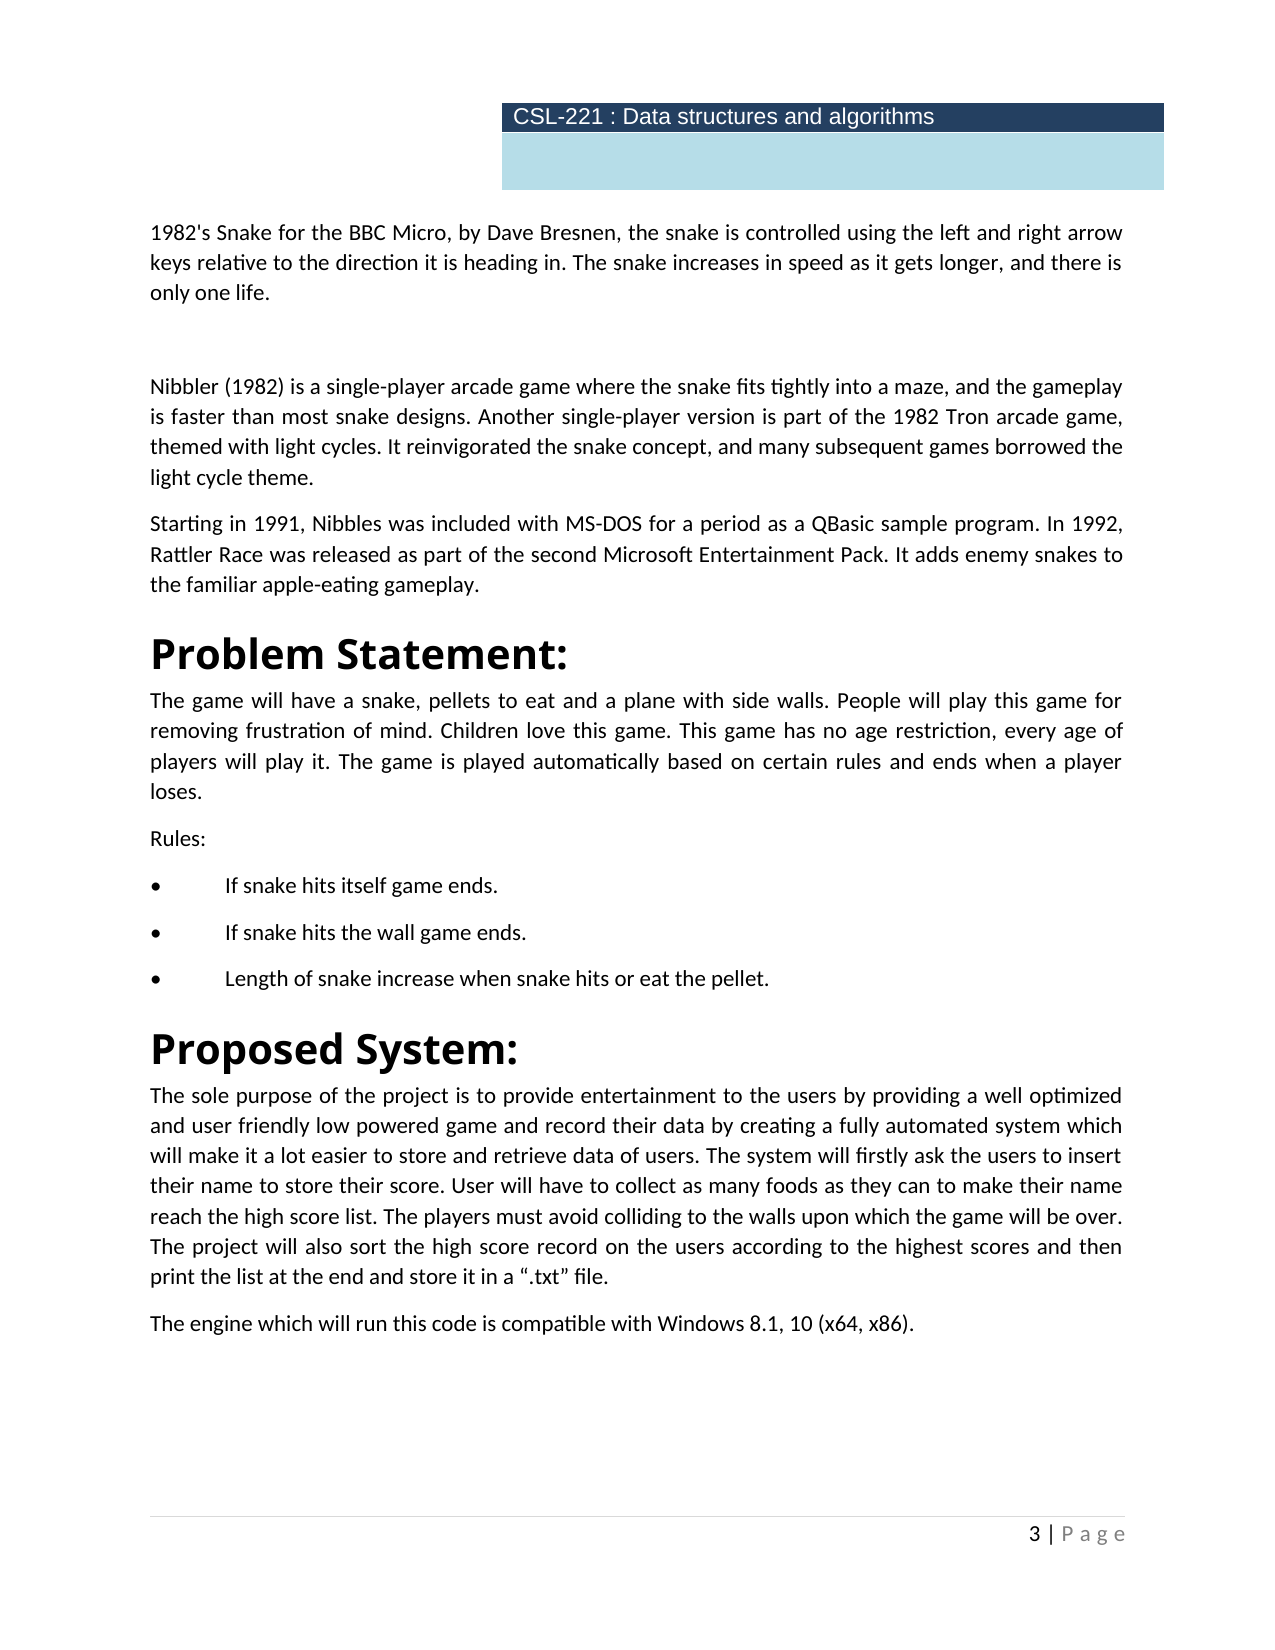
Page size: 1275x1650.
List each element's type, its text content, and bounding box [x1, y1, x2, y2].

text • If snake hits itself game ends. [150, 871, 1125, 899]
text • Length of snake increase when snake hits or eat the pellet. [150, 964, 1125, 992]
text • If snake hits the wall game ends. [150, 918, 1125, 946]
subtitle Problem Statement: [150, 625, 1125, 682]
text The sole purpose of the project is to provide entertainment to the users by providing a well optimized and user friendly low powered game and record their data by creating a fully automated system which will make it a lot easier to store and retrieve data of users. The system will firstly ask the users to insert their name to store their score. User will have to collect as many foods as they can to make their name reach the high score list. The players must avoid colliding to the walls upon which the game will be over. The project will also sort the high score record on the users according to the highest scores and then print the list at the end and store it in a “.txt” file. [150, 1081, 1125, 1290]
subtitle Proposed System: [150, 1020, 1125, 1076]
text The engine which will run this code is compatible with Windows 8.1, 10 (x64, x86). [150, 1309, 1125, 1337]
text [150, 218, 1125, 306]
text Nibbler (1982) is a single-player arcade game where the snake fits tightly into a maze, and the gameplay is faster than most snake designs. Another single-player version is part of the 1982 Tron arcade game, themed with light cycles. It reinvigorated the snake concept, and many subsequent games borrowed the light cycle theme. [150, 372, 1125, 491]
text Starting in 1991, Nibbles was included with MS-DOS for a period as a QBasic sample program. In 1992, Rattler Race was released as part of the second Microsoft Entertainment Pack. It adds enemy snakes to the familiar apple-eating gameplay. [150, 509, 1125, 598]
text The game will have a snake, pellets to eat and a plane with side walls. People will play this game for removing frustration of mind. Children love this game. This game has no age restriction, every age of players will play it. The game is played automatically based on certain rules and ends when a player loses. [150, 686, 1125, 805]
text Rules: [150, 824, 1125, 852]
